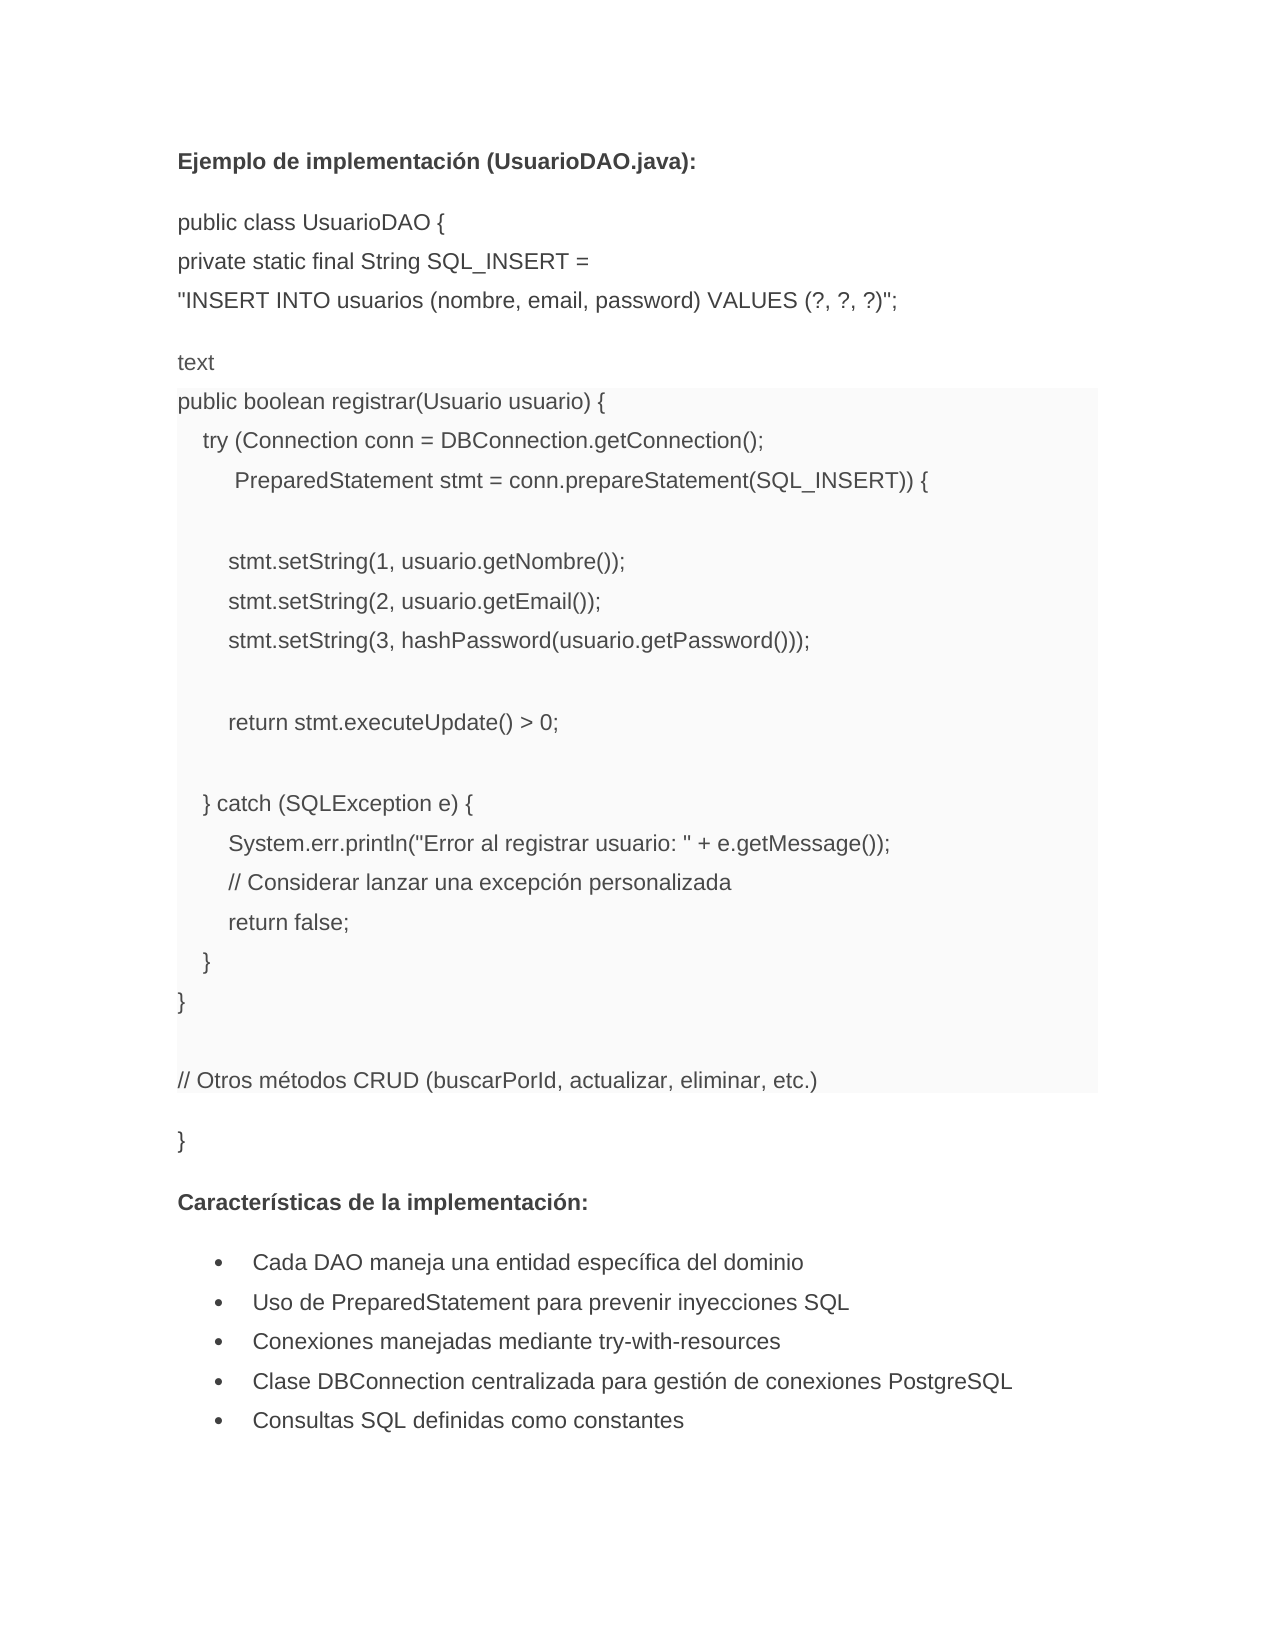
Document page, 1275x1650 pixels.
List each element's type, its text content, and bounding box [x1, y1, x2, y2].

text text [177, 348, 1098, 375]
text } [177, 948, 1098, 974]
text stmt.setString(1, usuario.getNombre()); [177, 548, 1098, 575]
text try (Connection conn = DBConnection.getConnection(); [177, 427, 1098, 454]
text System.err.println("Error al registrar usuario: " + e.getMessage()); [177, 830, 1098, 856]
text Ejemplo de implementación (UsuarioDAO.java): [177, 148, 1098, 174]
text } [177, 988, 1098, 1014]
text Características de la implementación: [177, 1188, 1098, 1215]
list Uso de PreparedStatement para prevenir inyecciones SQL [215, 1289, 1098, 1315]
text } catch (SQLException e) { [177, 790, 1098, 817]
list Clase DBConnection centralizada para gestión de conexiones PostgreSQL [215, 1368, 1098, 1394]
list Consultas SQL definidas como constantes [215, 1407, 1098, 1434]
text return stmt.executeUpdate() > 0; [177, 709, 1098, 735]
text return false; [177, 909, 1098, 935]
list Cada DAO maneja una entidad específica del dominio [215, 1249, 1098, 1276]
text } [177, 1127, 1098, 1154]
list Conexiones manejadas mediante try-with-resources [215, 1328, 1098, 1355]
text // Considerar lanzar una excepción personalizada [177, 869, 1098, 896]
text stmt.setString(3, hashPassword(usuario.getPassword())); [177, 627, 1098, 654]
text stmt.setString(2, usuario.getEmail()); [177, 588, 1098, 614]
text // Otros métodos CRUD (buscarPorId, actualizar, eliminar, etc.) [177, 1067, 1098, 1093]
text PreparedStatement stmt = conn.prepareStatement(SQL_INSERT)) { [177, 467, 1098, 493]
text public class UsuarioDAO { private static final String SQL_INSERT = "INSERT INTO usuarios (nombre, email, password) VALUES (?, ?, ?)"; [177, 208, 1098, 314]
text public boolean registrar(Usuario usuario) { [177, 388, 1098, 414]
